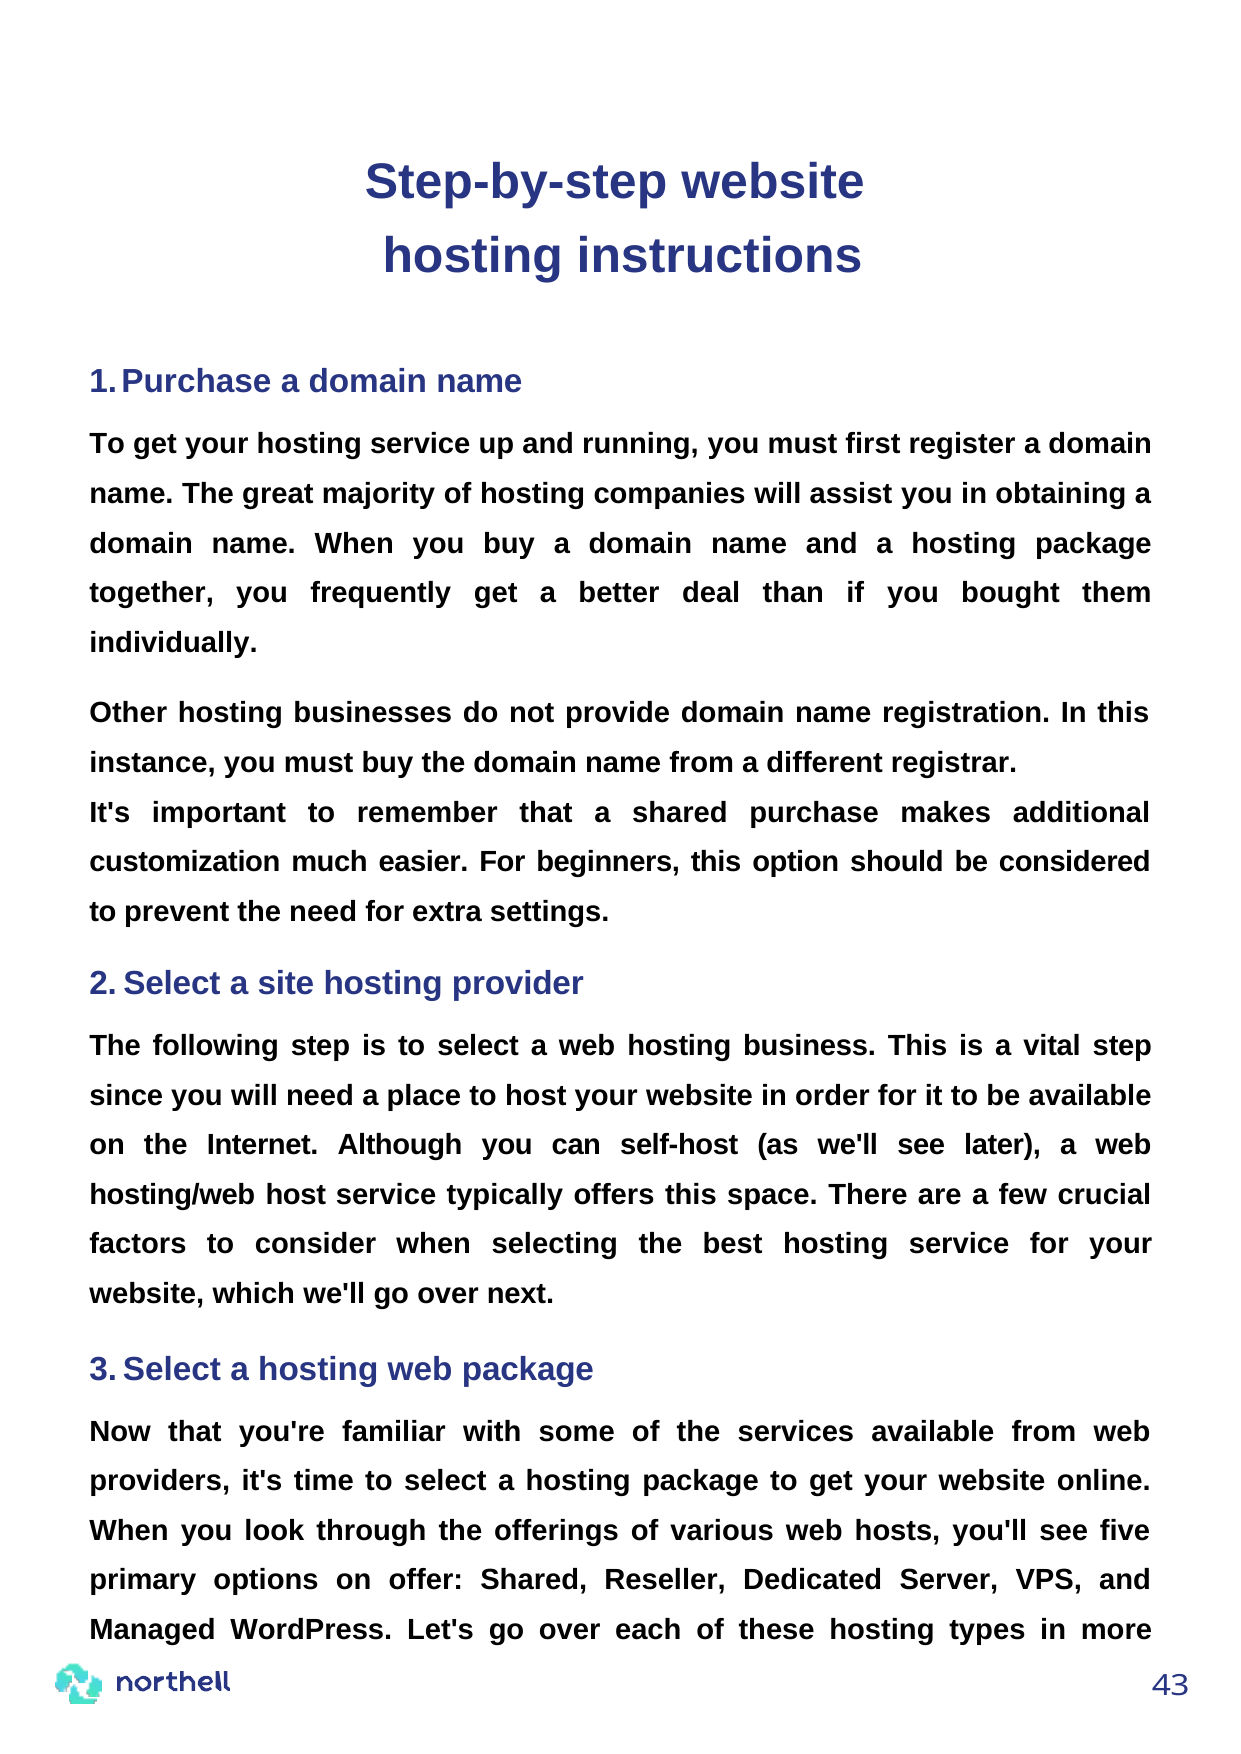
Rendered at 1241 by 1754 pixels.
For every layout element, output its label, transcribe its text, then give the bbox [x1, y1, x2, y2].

text To get your hosting service up and running, you must first register a domain name. The great majority of hosting companies will assist you in obtaining a domain name. When you buy a domain name and a hosting package together, you frequently get a better deal than if you bought them individually. [89, 426, 1152, 658]
subtitle Purchase a domain name [89, 362, 1198, 400]
subtitle Select a hosting web package [89, 1349, 1198, 1387]
picture [55, 1662, 102, 1704]
text Other hosting businesses do not provide domain name registration. In this instance, you must buy the domain name from a different registrar. [89, 695, 1151, 778]
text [89, 1414, 1152, 1646]
subtitle Step-by-step website hosting instructions [364, 151, 956, 283]
text It's important to remember that a shared purchase makes additional customization much easier. For beginners, this option should be considered to prevent the need for extra settings. [89, 794, 1151, 927]
text The following step is to select a web hosting business. This is a vital step since you will need a place to host your website in order for it to be available on the Internet. Although you can self-host (as we'll see later), a web hosting/web host service typically offers this space. There are a few crucial factors to consider when selecting the best hosting service for your website, which we'll go over next. [89, 1028, 1152, 1309]
subtitle Select a site hosting provider [89, 963, 1198, 1002]
